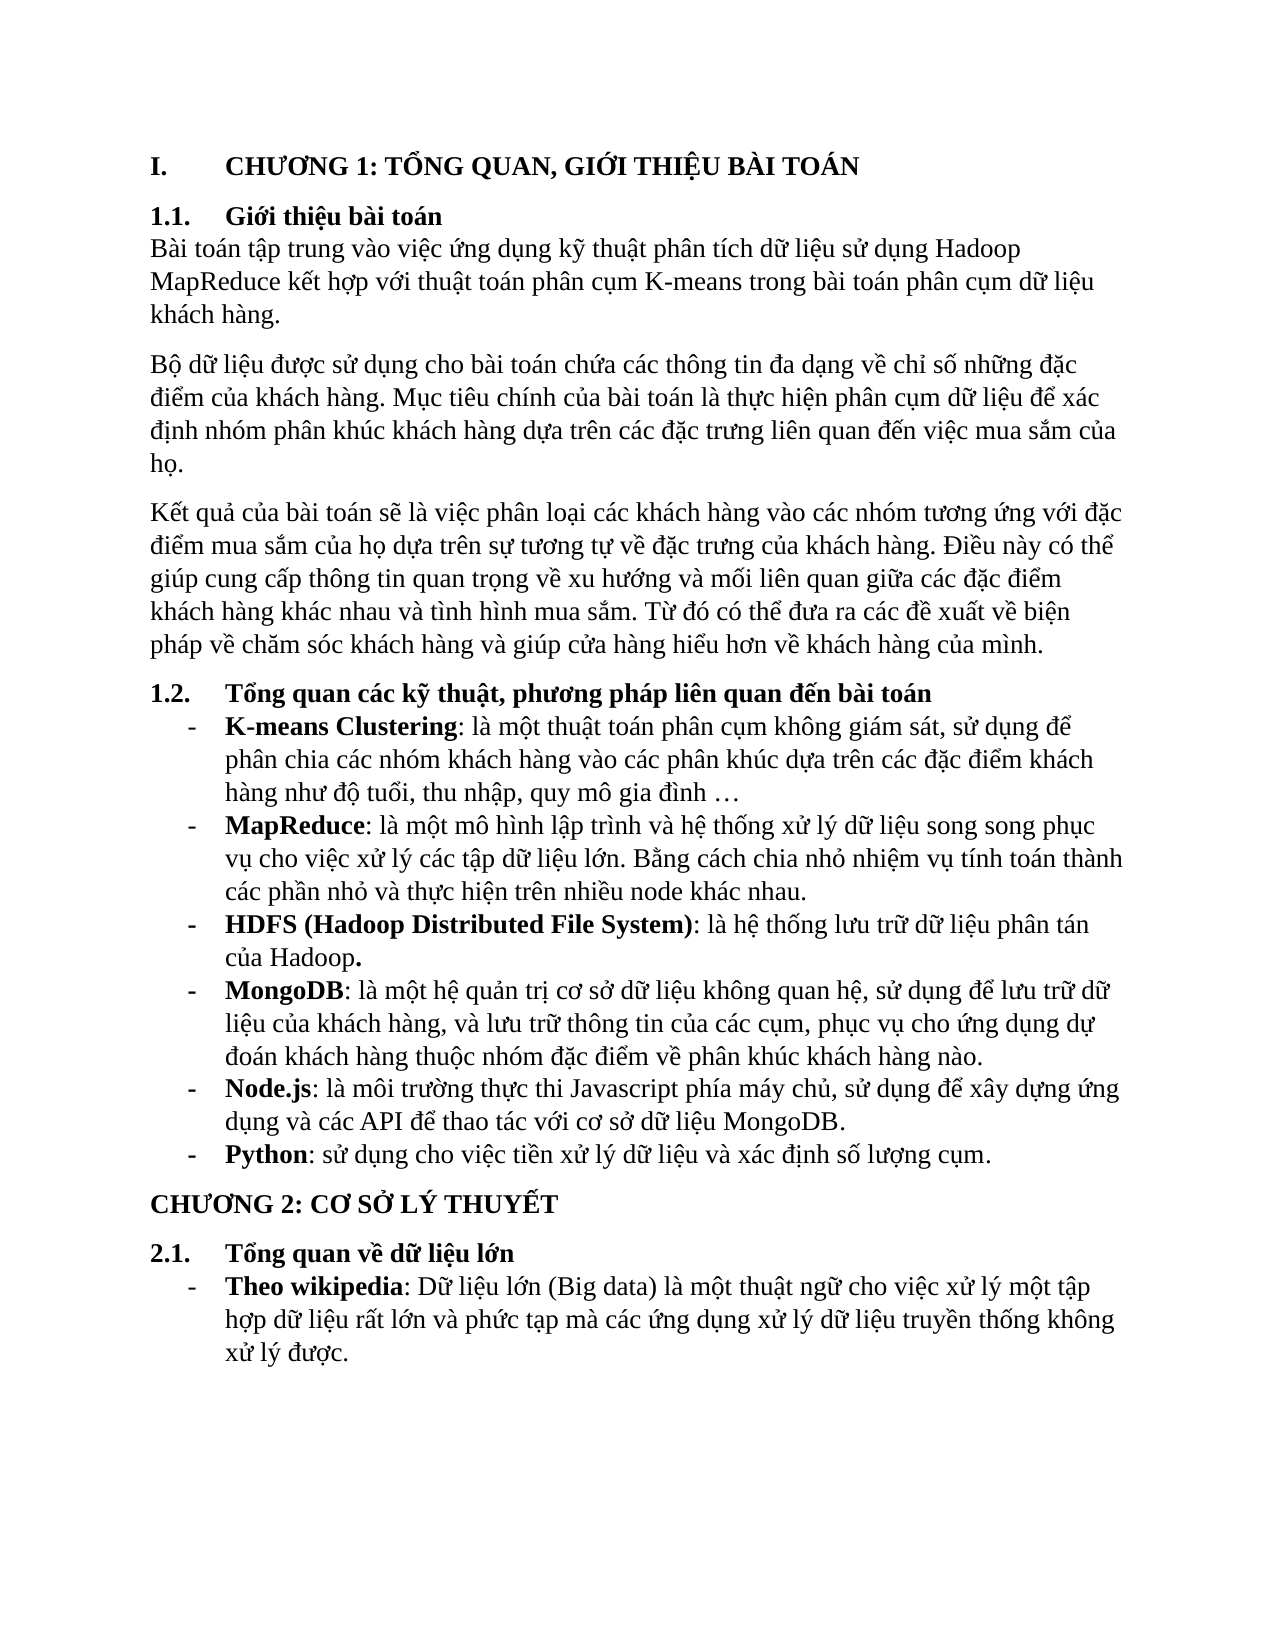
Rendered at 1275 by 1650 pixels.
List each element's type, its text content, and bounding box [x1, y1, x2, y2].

list Theo wikipedia: Dữ liệu lớn (Big data) là một thuật ngữ cho việc xử lý một tập hợp dữ liệu rất lớn và phức tạp mà các ứng dụng xử lý dữ liệu truyền thống không xử lý được. [187, 1270, 1125, 1367]
list MongoDB: là một hệ quản trị cơ sở dữ liệu không quan hệ, sử dụng để lưu trữ dữ liệu của khách hàng, và lưu trữ thông tin của các cụm, phục vụ cho ứng dụng dự đoán khách hàng thuộc nhóm đặc điểm về phân khúc khách hàng nào. [187, 974, 1125, 1071]
text Kết quả của bài toán sẽ là việc phân loại các khách hàng vào các nhóm tương ứng với đặc điểm mua sắm của họ dựa trên sự tương tự về đặc trưng của khách hàng. Điều này có thể giúp cung cấp thông tin quan trọng về xu hướng và mối liên quan giữa các đặc điểm khách hàng khác nhau và tình hình mua sắm. Từ đó có thể đưa ra các đề xuất về biện pháp về chăm sóc khách hàng và giúp cửa hàng hiểu hơn về khách hàng của mình. [150, 496, 1125, 659]
list MapReduce: là một mô hình lập trình và hệ thống xử lý dữ liệu song song phục vụ cho việc xử lý các tập dữ liệu lớn. Bằng cách chia nhỏ nhiệm vụ tính toán thành các phần nhỏ và thực hiện trên nhiều node khác nhau. [187, 809, 1125, 906]
list HDFS (Hadoop Distributed File System): là hệ thống lưu trữ dữ liệu phân tán của Hadoop. [187, 908, 1125, 972]
text Bộ dữ liệu được sử dụng cho bài toán chứa các thông tin đa dạng về chỉ số những đặc điểm của khách hàng. Mục tiêu chính của bài toán là thực hiện phân cụm dữ liệu để xác định nhóm phân khúc khách hàng dựa trên các đặc trưng liên quan đến việc mua sắm của họ. [150, 348, 1125, 478]
subtitle CHƯƠNG 2: CƠ SỞ LÝ THUYẾT [150, 1188, 1125, 1219]
subtitle Tổng quan các kỹ thuật, phương pháp liên quan đến bài toán [150, 677, 1125, 709]
subtitle CHƯƠNG 1: TỔNG QUAN, GIỚI THIỆU BÀI TOÁN [150, 150, 1125, 181]
list Node.js: là môi trường thực thi Javascript phía máy chủ, sử dụng để xây dựng ứng dụng và các API để thao tác với cơ sở dữ liệu MongoDB. [187, 1072, 1125, 1137]
list K-means Clustering: là một thuật toán phân cụm không giám sát, sử dụng để phân chia các nhóm khách hàng vào các phân khúc dựa trên các đặc điểm khách hàng như độ tuổi, thu nhập, quy mô gia đình … [187, 710, 1125, 807]
subtitle Giới thiệu bài toán [150, 199, 1125, 231]
subtitle 2.1. Tổng quan về dữ liệu lớn [150, 1237, 1125, 1269]
list Python: sử dụng cho việc tiền xử lý dữ liệu và xác định số lượng cụm. [187, 1138, 1125, 1169]
text Bài toán tập trung vào việc ứng dụng kỹ thuật phân tích dữ liệu sử dụng Hadoop MapReduce kết hợp với thuật toán phân cụm K-means trong bài toán phân cụm dữ liệu khách hàng. [150, 232, 1125, 329]
